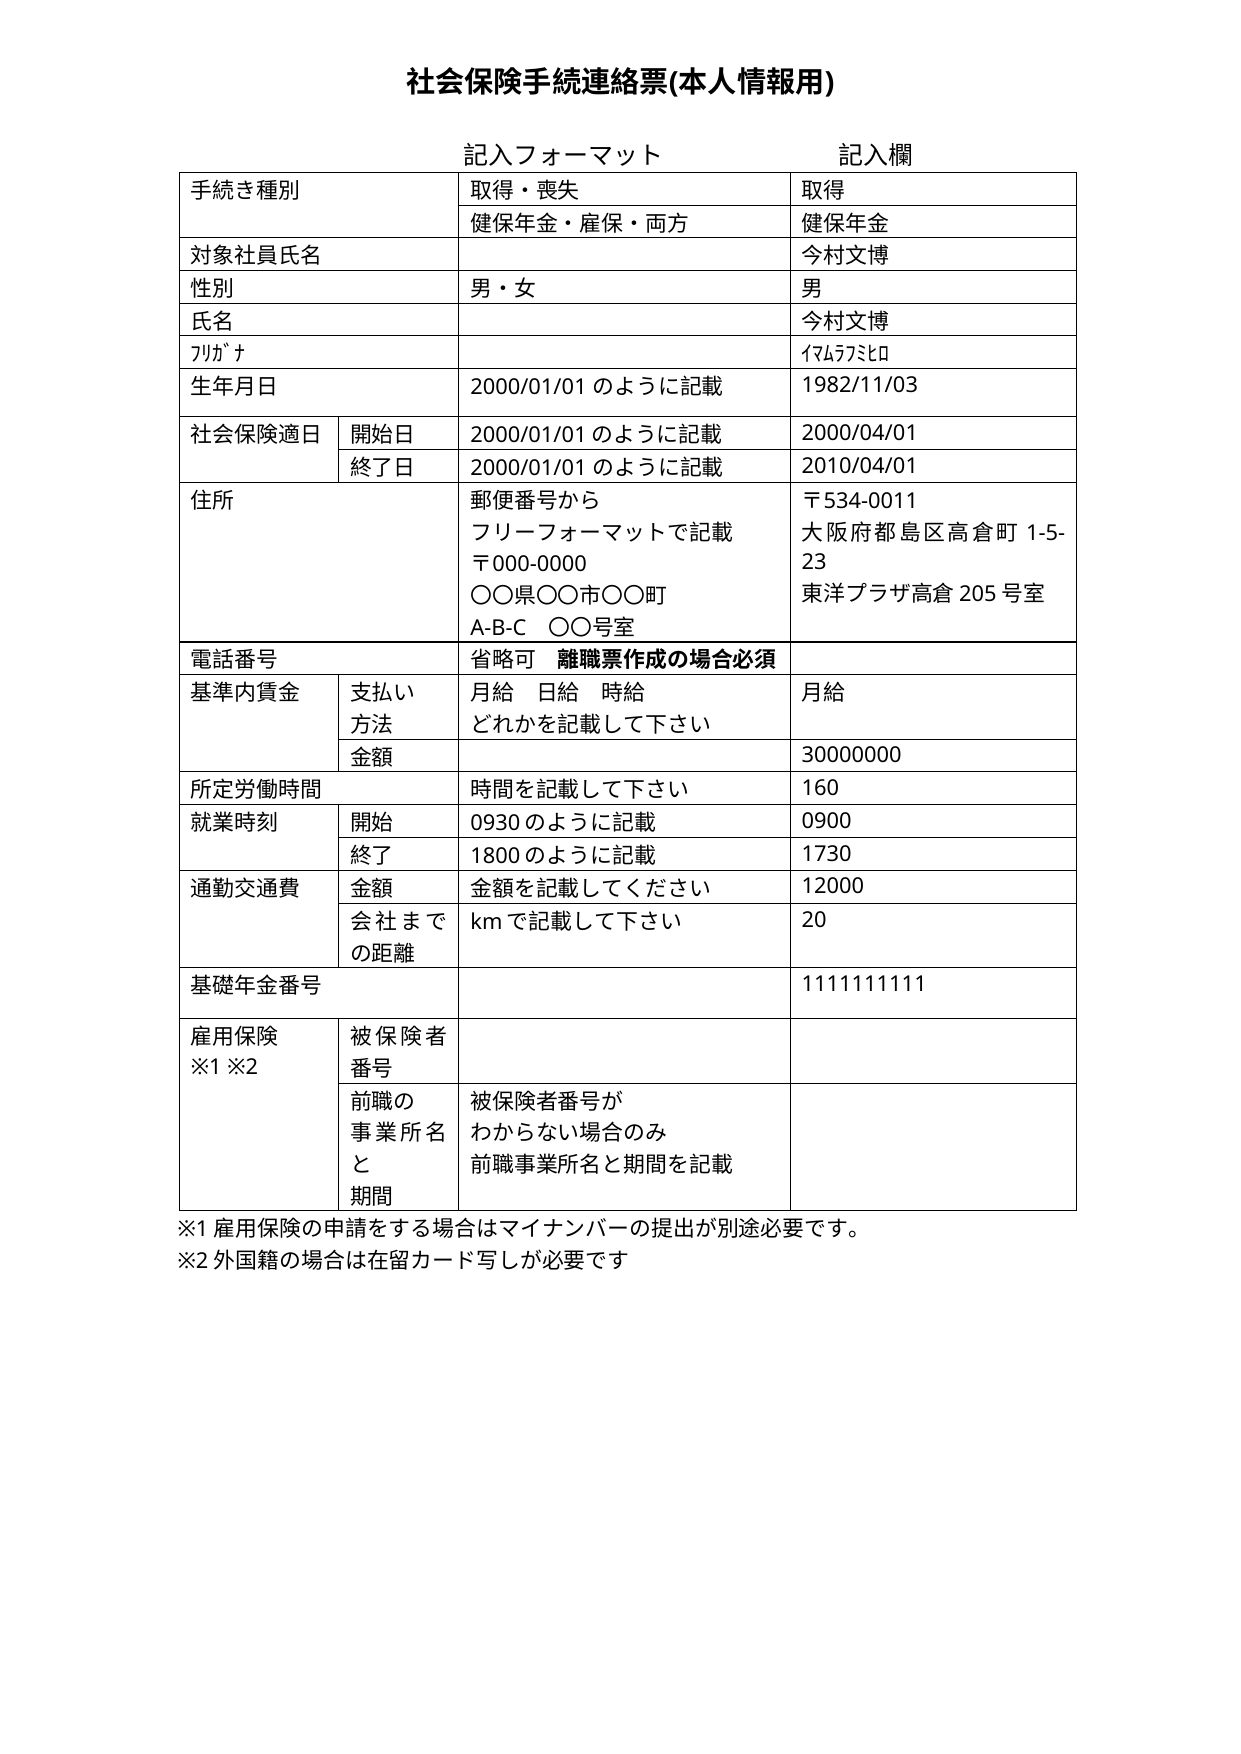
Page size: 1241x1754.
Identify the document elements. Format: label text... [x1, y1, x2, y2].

table_cell [459, 336, 790, 368]
table_cell 終了 [339, 838, 458, 869]
table_cell 開始 [339, 805, 458, 837]
table_cell 1111111111 [791, 968, 1076, 1018]
table_cell 1800のように記載 [459, 838, 790, 869]
table_cell ﾌﾘｶﾞﾅ [180, 336, 458, 368]
table_cell 終了日 [339, 450, 458, 482]
table_cell 男 [791, 271, 1076, 303]
table_cell 支払い 方法 [339, 675, 458, 738]
table_cell 通勤交通費 [180, 871, 338, 967]
table_cell 月給 [791, 675, 1076, 738]
table_cell 2010/04/01 [791, 450, 1076, 482]
table_cell 金額を記載してください [459, 871, 790, 903]
table_cell 160 [791, 772, 1076, 804]
table_cell 性別 [180, 271, 458, 303]
table_cell 今村文博 [791, 238, 1076, 270]
table_cell 健保年金・雇保・両方 [459, 206, 790, 237]
table_cell 今村文博 [791, 304, 1076, 335]
table_cell 男・女 [459, 271, 790, 303]
table_cell [459, 1019, 790, 1083]
table_cell 0900 [791, 805, 1076, 837]
table_cell 前職の 事業所名と 期間 [339, 1084, 458, 1210]
table_cell 12000 [791, 871, 1076, 903]
table_cell 開始日 [339, 417, 458, 449]
table_cell 0930のように記載 [459, 805, 790, 837]
table_cell 生年月日 [180, 369, 458, 416]
table_cell 氏名 [180, 304, 458, 335]
table_cell 2000/01/01のように記載 [459, 417, 790, 449]
table_cell 健保年金 [791, 206, 1076, 237]
text 記入フォーマット 記入欄 [177, 136, 1063, 172]
table_cell 30000000 [791, 740, 1076, 771]
text ※1 雇用保険の申請をする場合はマイナンバーの提出が別途必要です。 [177, 1211, 1063, 1243]
table_header 取得・喪失 [459, 173, 790, 204]
table_cell [791, 643, 1076, 674]
text 社会保険手続連絡票(本人情報用) [177, 59, 1063, 101]
table_cell [791, 1019, 1076, 1083]
table_header 取得 [791, 173, 1076, 204]
table_cell 住所 [180, 483, 458, 641]
text ※2 外国籍の場合は在留カード写しが必要です [177, 1243, 1063, 1275]
table_cell 2000/04/01 [791, 417, 1076, 449]
table_cell [459, 304, 790, 335]
table_cell 被保険者番号 [339, 1019, 458, 1083]
table_cell 時間を記載して下さい [459, 772, 790, 804]
table_cell 対象社員氏名 [180, 238, 458, 270]
table_cell 郵便番号から フリーフォーマットで記載 〒000-0000 〇〇県〇〇市〇〇町 A-B-C 〇〇号室 [459, 483, 790, 641]
table_cell 1730 [791, 838, 1076, 869]
table_cell 2000/01/01 のように記載 [459, 369, 790, 416]
table_cell ｲﾏﾑﾗﾌﾐﾋﾛ [791, 336, 1076, 368]
table_cell [459, 238, 790, 270]
table_cell 被保険者番号が わからない場合のみ 前職事業所名と期間を記載 [459, 1084, 790, 1210]
table_cell 電話番号 [180, 643, 458, 674]
table_cell 就業時刻 [180, 805, 338, 869]
table_cell 基礎年金番号 [180, 968, 458, 1018]
table_cell [459, 968, 790, 1018]
table_header 手続き種別 [180, 173, 458, 237]
table_cell 所定労働時間 [180, 772, 458, 804]
table_cell 2000/01/01 のように記載 [459, 450, 790, 482]
table_cell 会社までの距離 [339, 904, 458, 967]
table_cell [791, 1084, 1076, 1210]
table_cell [459, 740, 790, 771]
table_cell 20 [791, 904, 1076, 967]
table_cell 社会保険適日 [180, 417, 338, 482]
table_cell 金額 [339, 871, 458, 903]
table_cell 1982/11/03 [791, 369, 1076, 416]
table_cell 金額 [339, 740, 458, 771]
table_cell 月給 日給 時給 どれかを記載して下さい [459, 675, 790, 738]
table_cell 〒534-0011 大阪府都島区高倉町1-5-23 東洋プラザ高倉205号室 [791, 483, 1076, 641]
table_cell kmで記載して下さい [459, 904, 790, 967]
table_cell 省略可 離職票作成の場合必須 [459, 643, 790, 674]
table_cell 基準内賃金 [180, 675, 338, 771]
table_cell 雇用保険 ※1 ※2 [180, 1019, 338, 1210]
